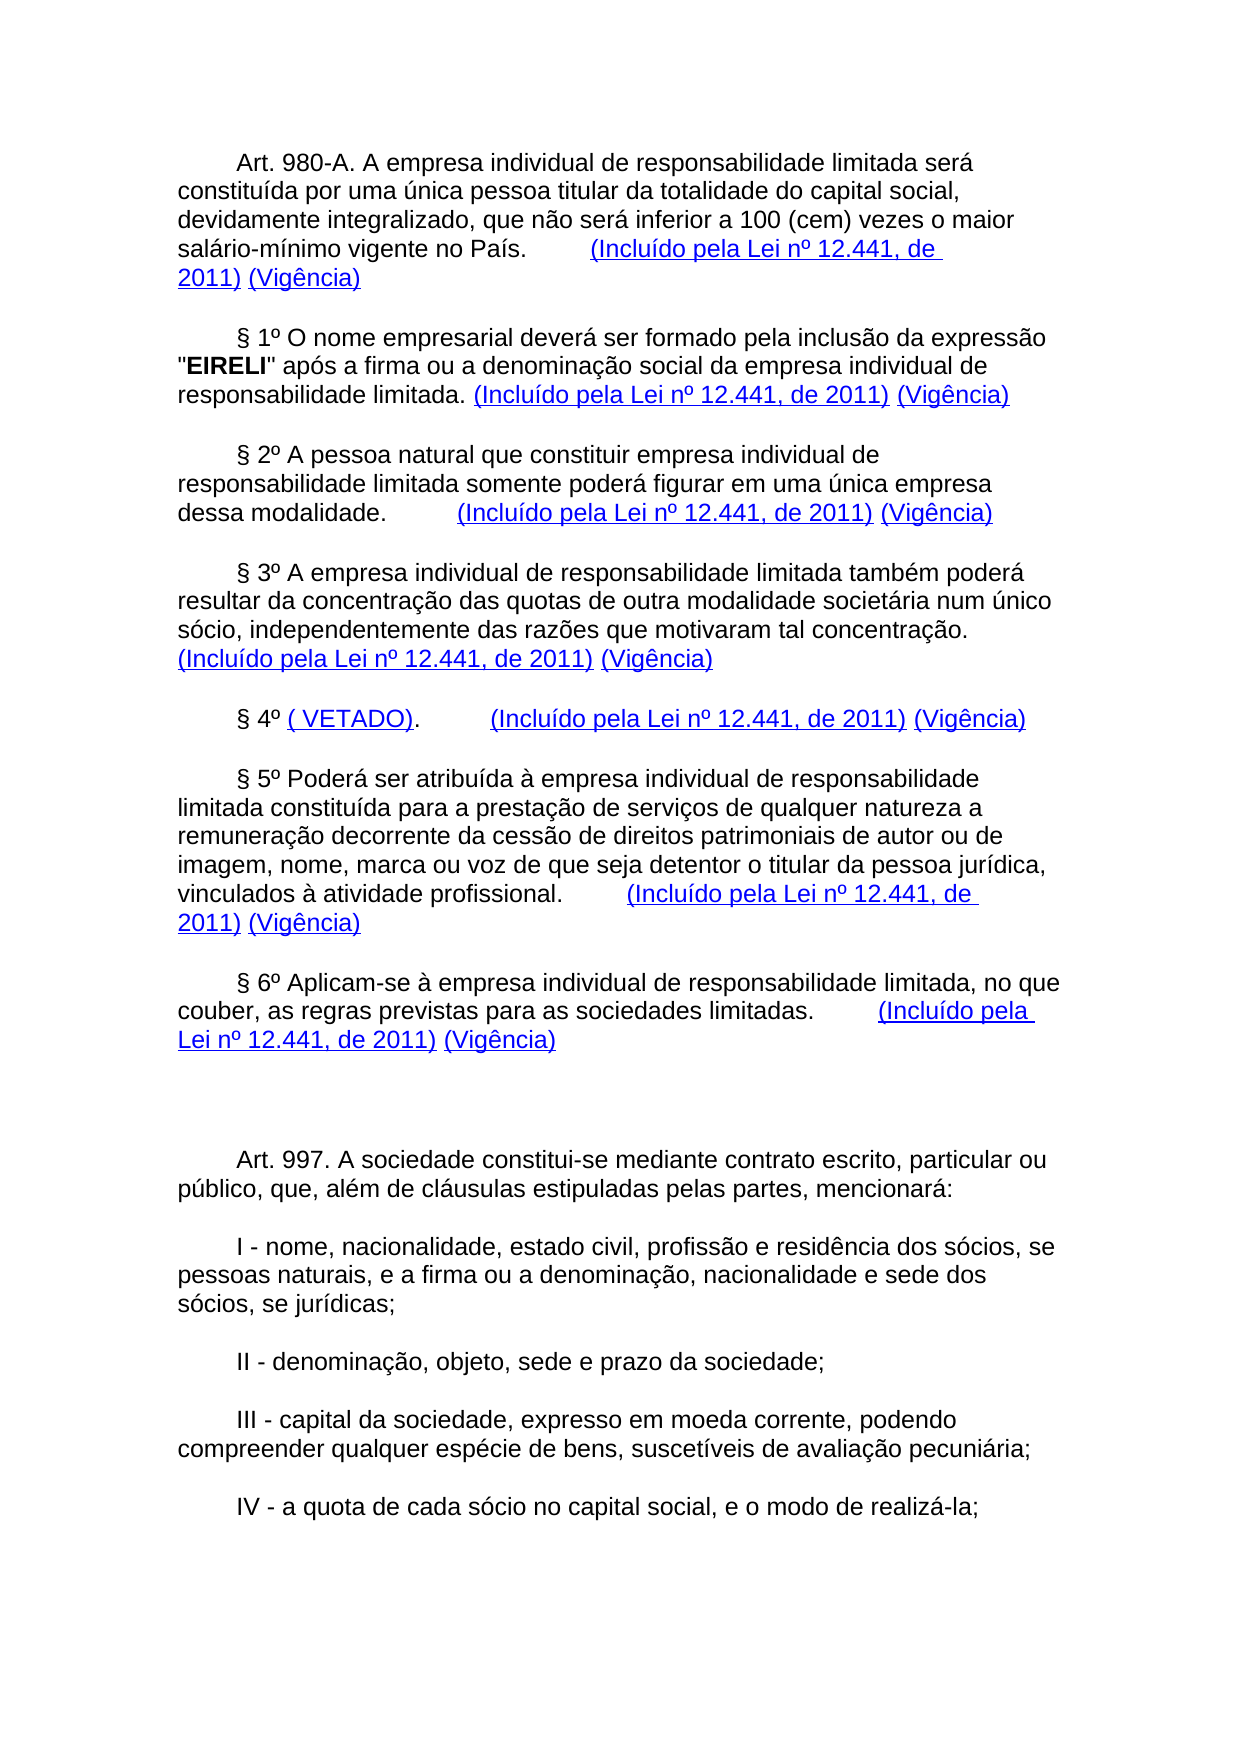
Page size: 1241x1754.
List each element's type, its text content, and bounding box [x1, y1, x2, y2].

text § 5º Poderá ser atribuída à empresa individual de responsabilidade limitada constituída para a prestação de serviços de qualquer natureza a remuneração decorrente da cessão de direitos patrimoniais de autor ou de imagem, nome, marca ou voz de que seja detentor o titular da pessoa jurídica, vinculados à atividade profissional. (Incluído pela Lei nº 12.441, de 2011) (Vigência) [177, 764, 1063, 936]
text IV - a quota de cada sócio no capital social, e o modo de realizá-la; [177, 1492, 1063, 1521]
text § 6º Aplicam-se à empresa individual de responsabilidade limitada, no que couber, as regras previstas para as sociedades limitadas. (Incluído pela Lei nº 12.441, de 2011) (Vigência) [177, 968, 1063, 1054]
text I - nome, nacionalidade, estado civil, profissão e residência dos sócios, se pessoas naturais, e a firma ou a denominação, nacionalidade e sede dos sócios, se jurídicas; [177, 1232, 1063, 1318]
text § 2º A pessoa natural que constituir empresa individual de responsabilidade limitada somente poderá figurar em uma única empresa dessa modalidade. (Incluído pela Lei nº 12.441, de 2011) (Vigência) [177, 440, 1063, 526]
text § 3º A empresa individual de responsabilidade limitada também poderá resultar da concentração das quotas de outra modalidade societária num único sócio, independentemente das razões que motivaram tal concentração. (Incluído pela Lei nº 12.441, de 2011) (Vigência) [177, 558, 1063, 673]
text § 4º ( VETADO). (Incluído pela Lei nº 12.441, de 2011) (Vigência) [177, 704, 1063, 733]
text § 1º O nome empresarial deverá ser formado pela inclusão da expressão "EIRELI" após a firma ou a denominação social da empresa individual de responsabilidade limitada. (Incluído pela Lei nº 12.441, de 2011) (Vigência) [177, 323, 1063, 409]
text II - denominação, objeto, sede e prazo da sociedade; [177, 1347, 1063, 1376]
text Art. 997. A sociedade constitui-se mediante contrato escrito, particular ou público, que, além de cláusulas estipuladas pelas partes, mencionará: [177, 1145, 1063, 1203]
text III - capital da sociedade, expresso em moeda corrente, podendo compreender qualquer espécie de bens, suscetíveis de avaliação pecuniária; [177, 1405, 1063, 1463]
text Art. 980-A. A empresa individual de responsabilidade limitada será constituída por uma única pessoa titular da totalidade do capital social, devidamente integralizado, que não será inferior a 100 (cem) vezes o maior salário-mínimo vigente no País. (Incluído pela Lei nº 12.441, de 2011) (Vigência) [177, 148, 1063, 291]
